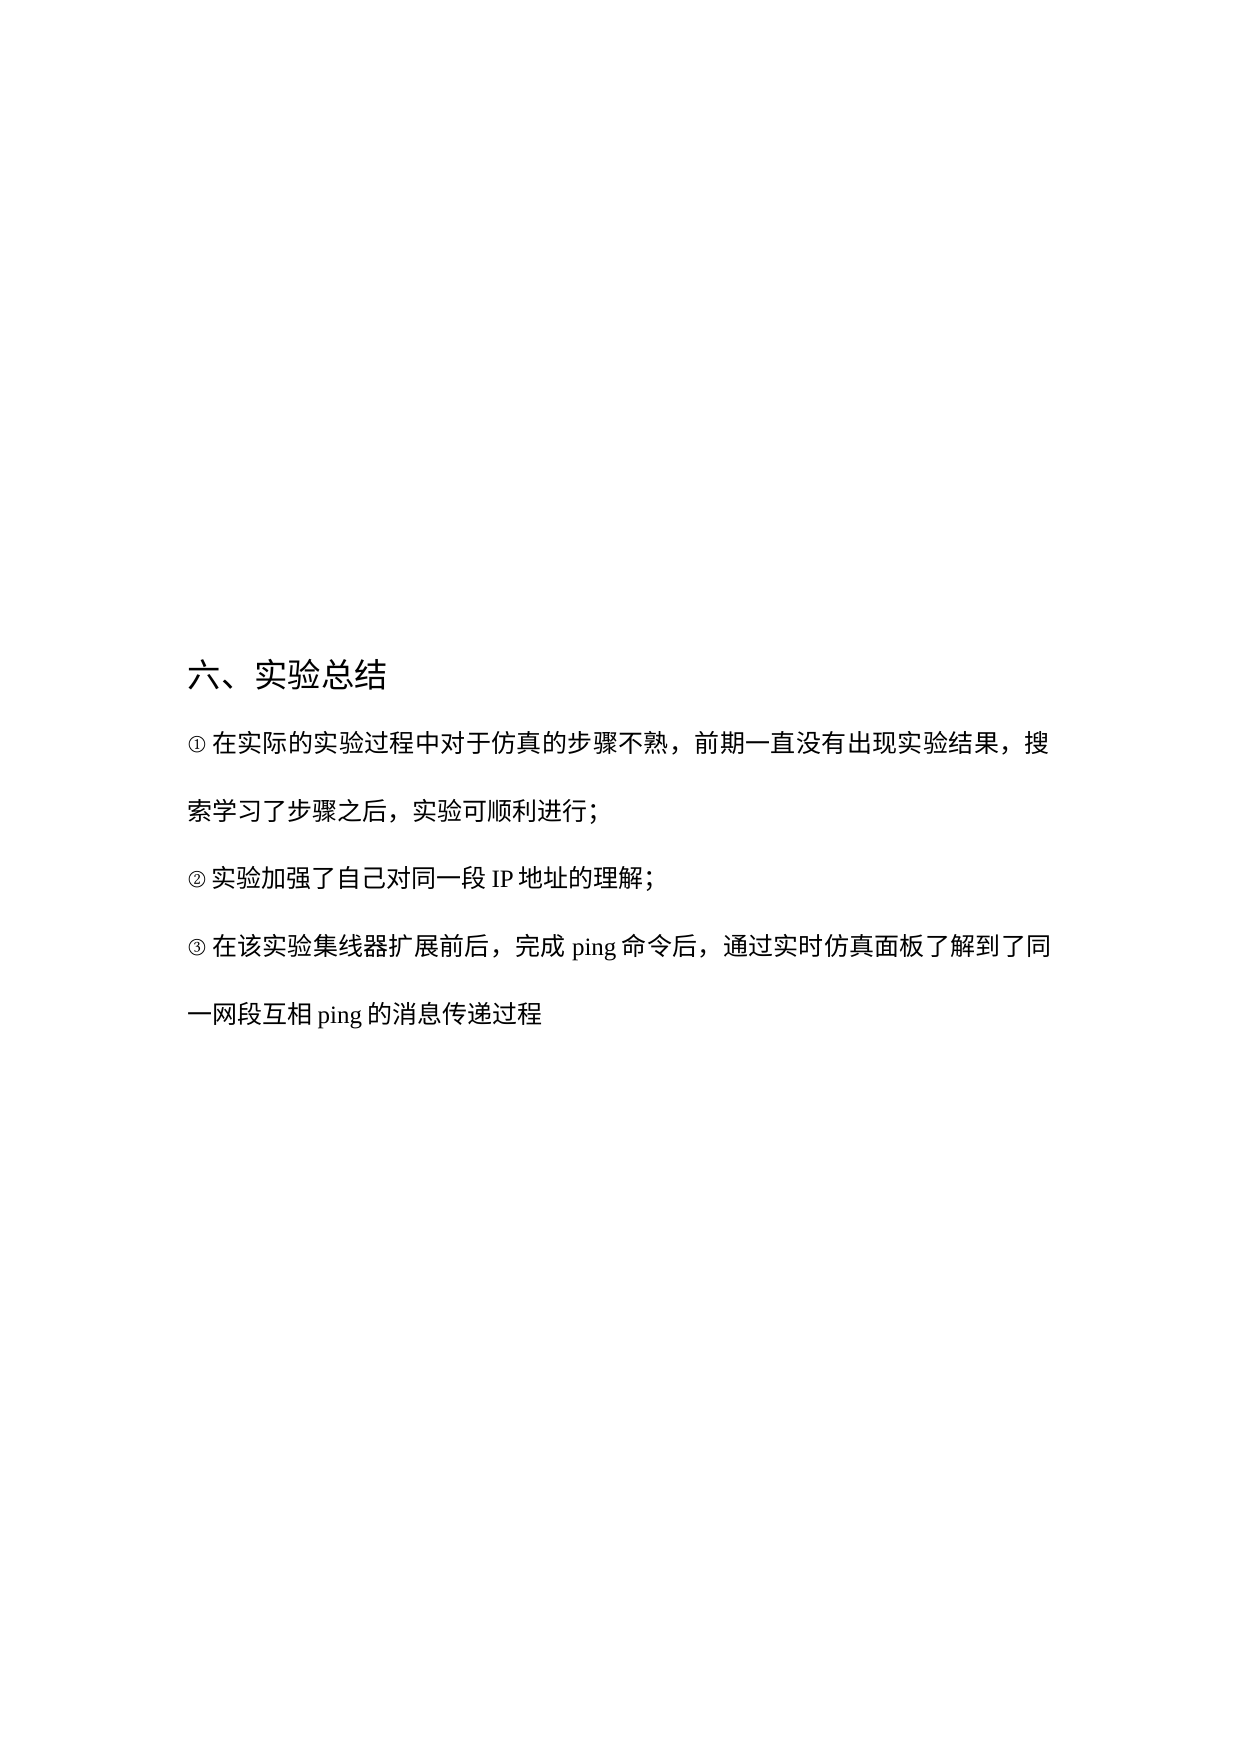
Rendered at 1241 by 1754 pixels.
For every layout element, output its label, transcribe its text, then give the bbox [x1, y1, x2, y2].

text ③在该实验集线器扩展前后，完成ping命令后，通过实时仿真面板了解到了同一网段互相ping的消息传递过程 [187, 911, 1053, 1047]
text ②实验加强了自己对同一段IP地址的理解； [187, 843, 1053, 911]
text 六、实验总结 [187, 639, 1053, 707]
text ①在实际的实验过程中对于仿真的步骤不熟，前期一直没有出现实验结果，搜索学习了步骤之后，实验可顺利进行； [187, 707, 1053, 843]
